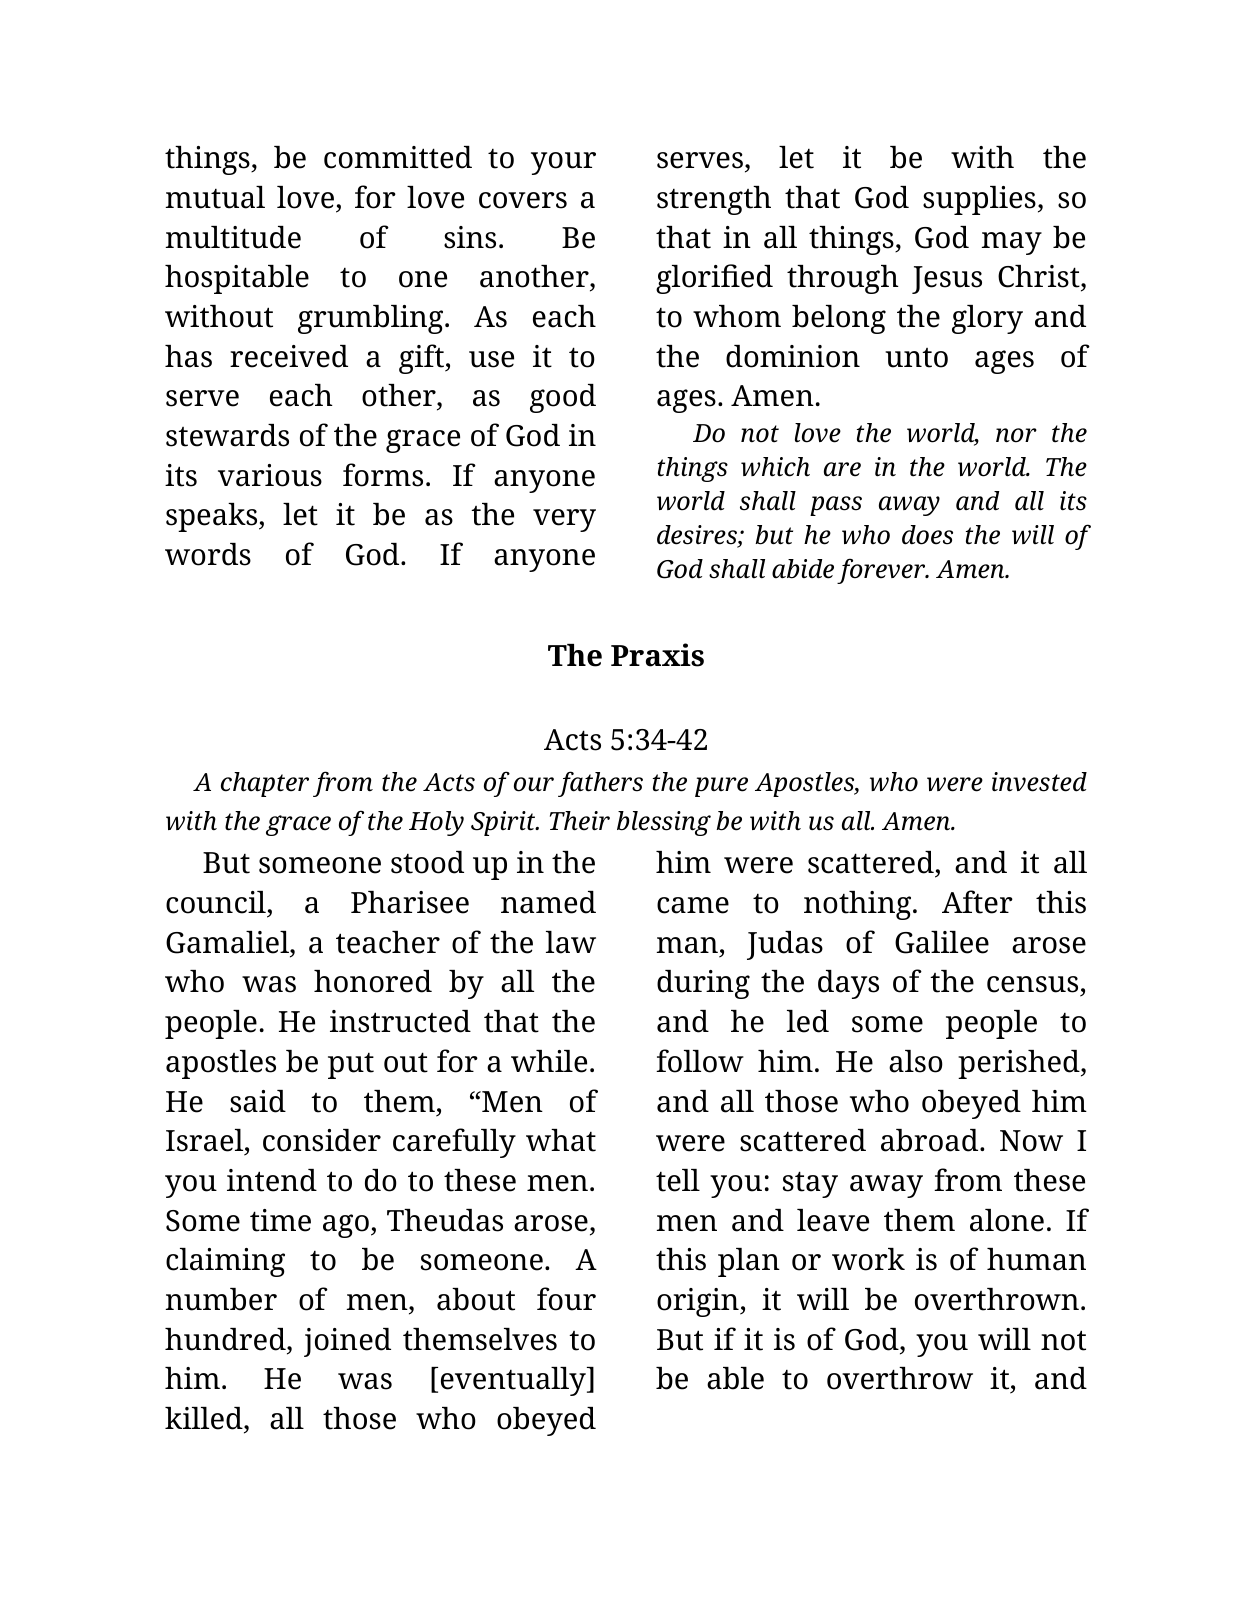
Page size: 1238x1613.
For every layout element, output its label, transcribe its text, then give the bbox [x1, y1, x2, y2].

text A chapter from the Acts of our fathers the pure Apostles, who were invested with the grace of the Holy Spirit. Their blessing be with us all. Amen. [165, 764, 1087, 838]
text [656, 137, 1087, 415]
subtitle Acts 5:34-42 [165, 719, 1087, 758]
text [165, 137, 597, 574]
text Do not love the world, nor the things which are in the world. The world shall pass away and all its desires; but he who does the will of God shall abide forever. Amen. [656, 415, 1087, 586]
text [165, 843, 597, 1438]
subtitle The Praxis [165, 636, 1087, 675]
